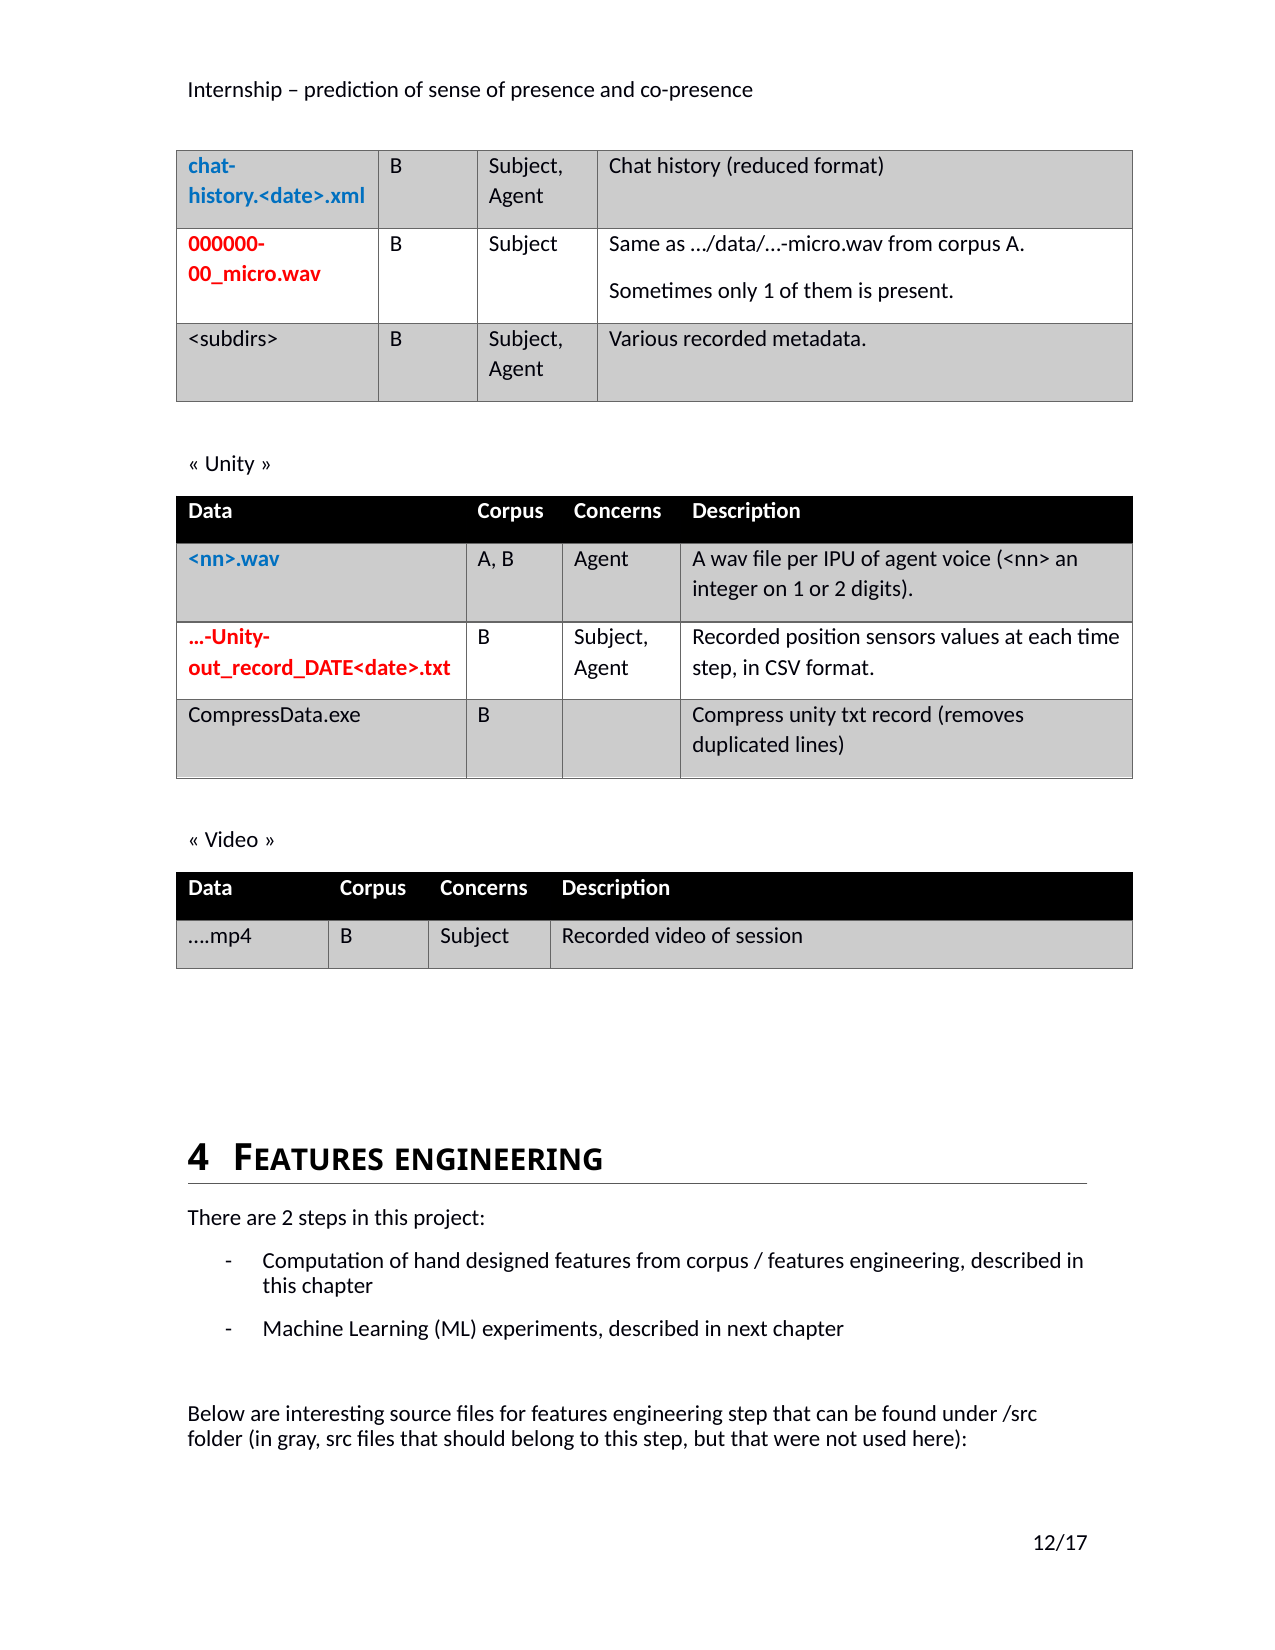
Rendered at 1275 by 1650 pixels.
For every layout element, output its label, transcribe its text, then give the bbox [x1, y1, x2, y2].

table_header Corpus [329, 873, 428, 920]
list Machine Learning (ML) experiments, described in next chapter [225, 1316, 1087, 1341]
table_cell Chat history (reduced format) [598, 151, 1132, 228]
table_header Data [177, 873, 328, 920]
table_cell Same as …/data/…-micro.wav from corpus A. Sometimes only 1 of them is present. [598, 229, 1132, 323]
table_cell [563, 700, 680, 777]
table_header Concerns [429, 873, 550, 920]
text There are 2 steps in this project: [187, 1205, 1087, 1231]
table_cell B [379, 229, 477, 323]
table_cell A wav file per IPU of agent voice (<nn> an integer on 1 or 2 digits). [681, 544, 1132, 621]
table_cell Various recorded metadata. [598, 324, 1132, 401]
table_cell <subdirs> [177, 324, 378, 401]
table_header Description [551, 873, 1132, 920]
table_header Corpus [467, 497, 562, 543]
table_cell …-Unity-out_record_DATE<date>.txt [177, 623, 466, 699]
table_cell Subject [429, 921, 550, 968]
table_cell Recorded video of session [551, 921, 1132, 968]
table_cell B [467, 700, 562, 777]
table_cell Subject [478, 229, 597, 323]
table_cell Subject, Agent [478, 324, 597, 401]
table_header Data [177, 497, 466, 543]
text « Video » [187, 825, 1087, 853]
table_cell chat-history.<date>.xml [177, 151, 378, 228]
table_header Description [681, 497, 1132, 543]
table_cell B [329, 921, 428, 968]
table_cell <nn>.wav [177, 544, 466, 621]
table_cell Subject, Agent [478, 151, 597, 228]
table_cell Recorded position sensors values at each time step, in CSV format. [681, 623, 1132, 699]
text « Unity » [187, 449, 1087, 477]
table_cell ….mp4 [177, 921, 328, 968]
table_cell Compress unity txt record (removes duplicated lines) [681, 700, 1132, 777]
table_cell B [467, 623, 562, 699]
list Computation of hand designed features from corpus / features engineering, described in this chapter [225, 1248, 1087, 1299]
table_cell B [379, 324, 477, 401]
table_header Concerns [563, 497, 680, 543]
text Below are interesting source files for features engineering step that can be found under /src folder (in gray, src files that should belong to this step, but that were not used here): [187, 1401, 1087, 1452]
table_cell B [379, 151, 477, 228]
subtitle Features engineering [187, 1130, 1087, 1184]
table_cell Agent [563, 544, 680, 621]
table_cell Subject, Agent [563, 623, 680, 699]
table_cell 000000-00_micro.wav [177, 229, 378, 323]
table_cell A, B [467, 544, 562, 621]
table_cell CompressData.exe [177, 700, 466, 777]
